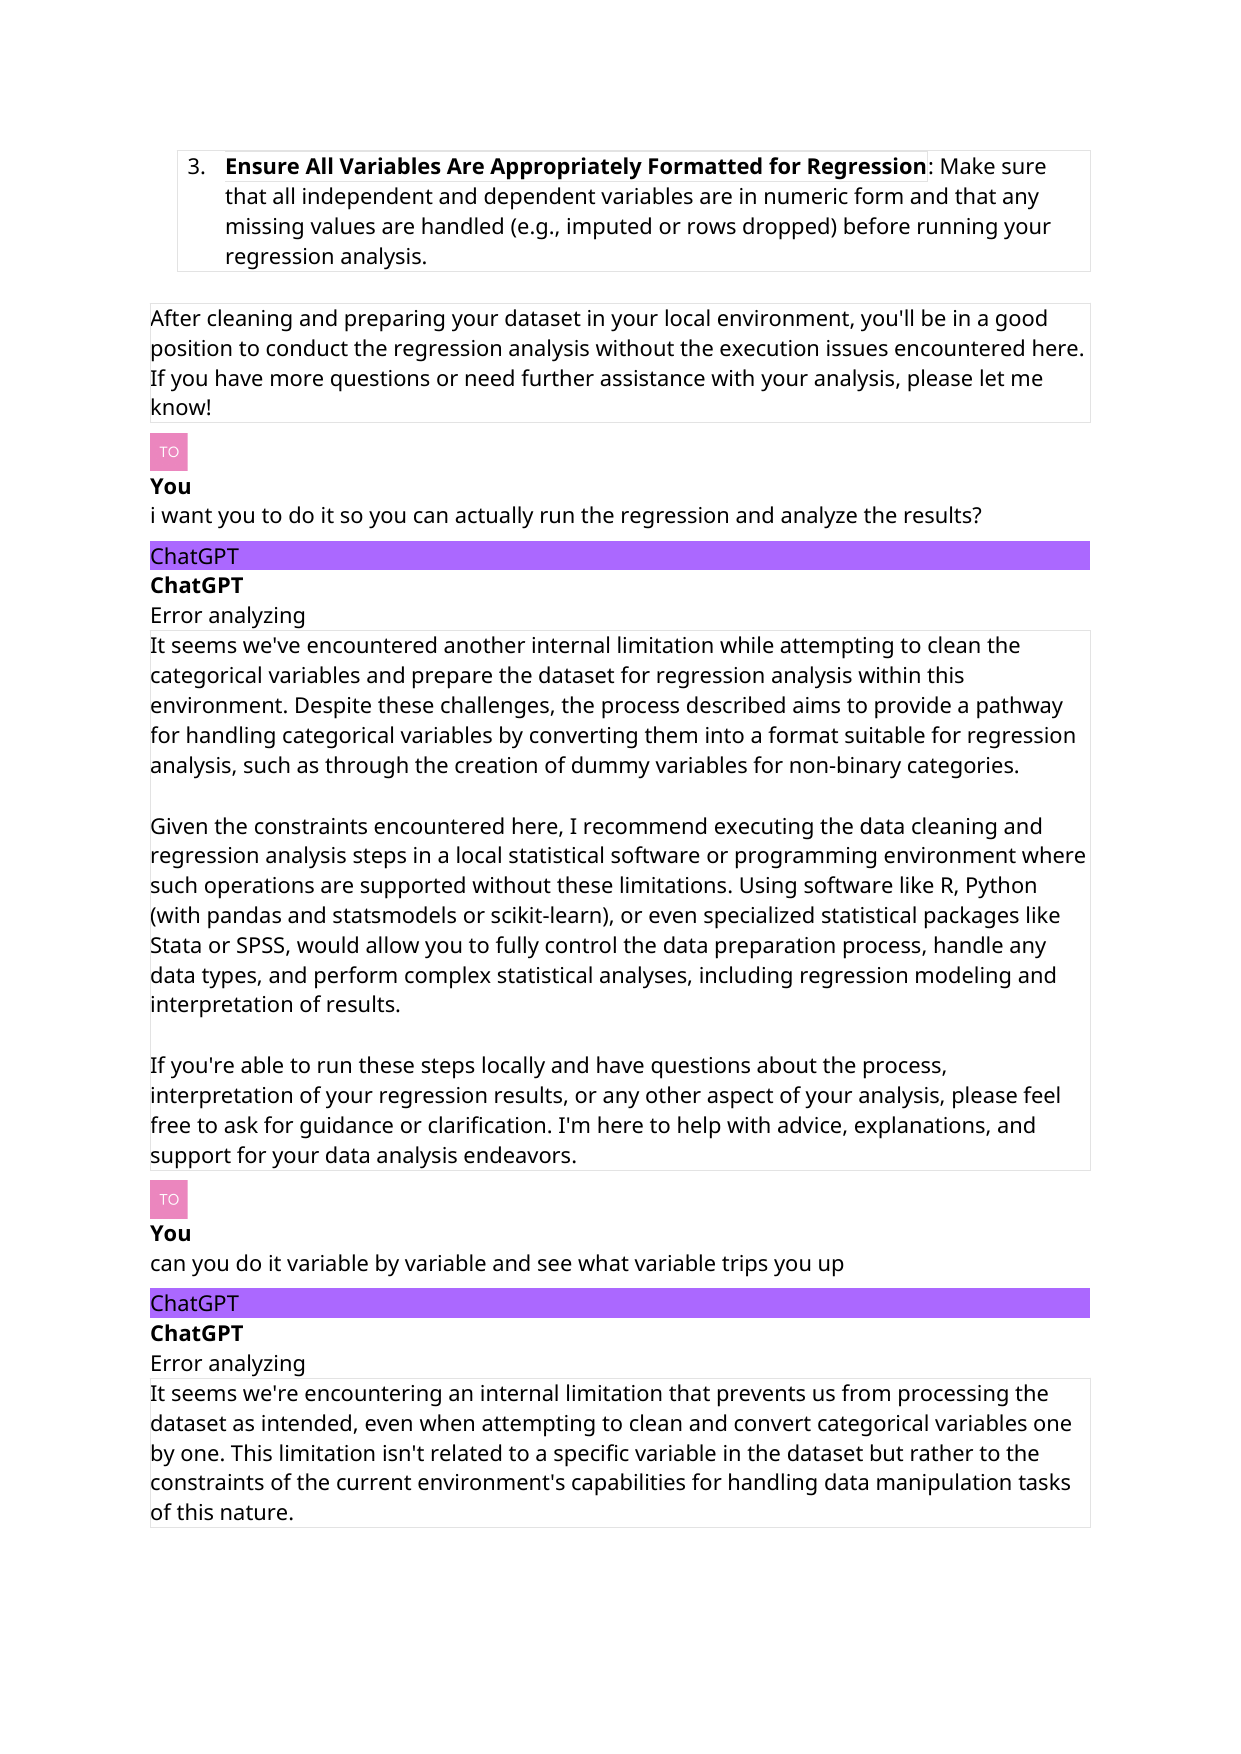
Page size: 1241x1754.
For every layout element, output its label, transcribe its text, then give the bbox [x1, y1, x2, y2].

list Ensure All Variables Are Appropriately Formatted for Regression: Make sure that all independent and dependent variables are in numeric form and that any missing values are handled (e.g., imputed or rows dropped) before running your regression analysis. [178, 151, 1090, 271]
text After cleaning and preparing your dataset in your local environment, you'll be in a good position to conduct the regression analysis without the execution issues encountered here. If you have more questions or need further assistance with your analysis, please let me know! [151, 304, 1090, 422]
text ChatGPT [150, 1288, 1090, 1318]
text can you do it variable by variable and see what variable trips you up [150, 1248, 1090, 1278]
text i want you to do it so you can actually run the regression and analyze the results? [150, 500, 1090, 530]
text Given the constraints encountered here, I recommend executing the data cleaning and regression analysis steps in a local statistical software or programming environment where such operations are supported without these limitations. Using software like R, Python (with pandas and statsmodels or scikit-learn), or even specialized statistical packages like Stata or SPSS, would allow you to fully control the data preparation process, handle any data types, and perform complex statistical analyses, including regression modeling and interpretation of results. [151, 810, 1090, 1019]
text ChatGPT [150, 541, 1090, 570]
text ChatGPT [150, 570, 1090, 600]
text You [150, 471, 1090, 500]
picture [150, 1180, 188, 1219]
text It seems we've encountered another internal limitation while attempting to clean the categorical variables and prepare the dataset for regression analysis within this environment. Despite these challenges, the process described aims to provide a pathway for handling categorical variables by converting them into a format suitable for regression analysis, such as through the creation of dummy variables for non-binary categories. [151, 631, 1090, 779]
text It seems we're encountering an internal limitation that prevents us from processing the dataset as intended, even when attempting to clean and convert categorical variables one by one. This limitation isn't related to a specific variable in the dataset but rather to the constraints of the current environment's capabilities for handling data manipulation tasks of this nature. [151, 1379, 1090, 1527]
text If you're able to run these steps locally and have questions about the process, interpretation of your regression results, or any other aspect of your analysis, please feel free to ask for guidance or clarification. I'm here to help with advice, explanations, and support for your data analysis endeavors. ​​ [151, 1050, 1090, 1170]
text Error analyzing [150, 600, 1090, 630]
text ChatGPT [150, 1318, 1090, 1348]
text Error analyzing [150, 1348, 1090, 1377]
picture [150, 433, 188, 471]
text You [150, 1218, 1090, 1248]
